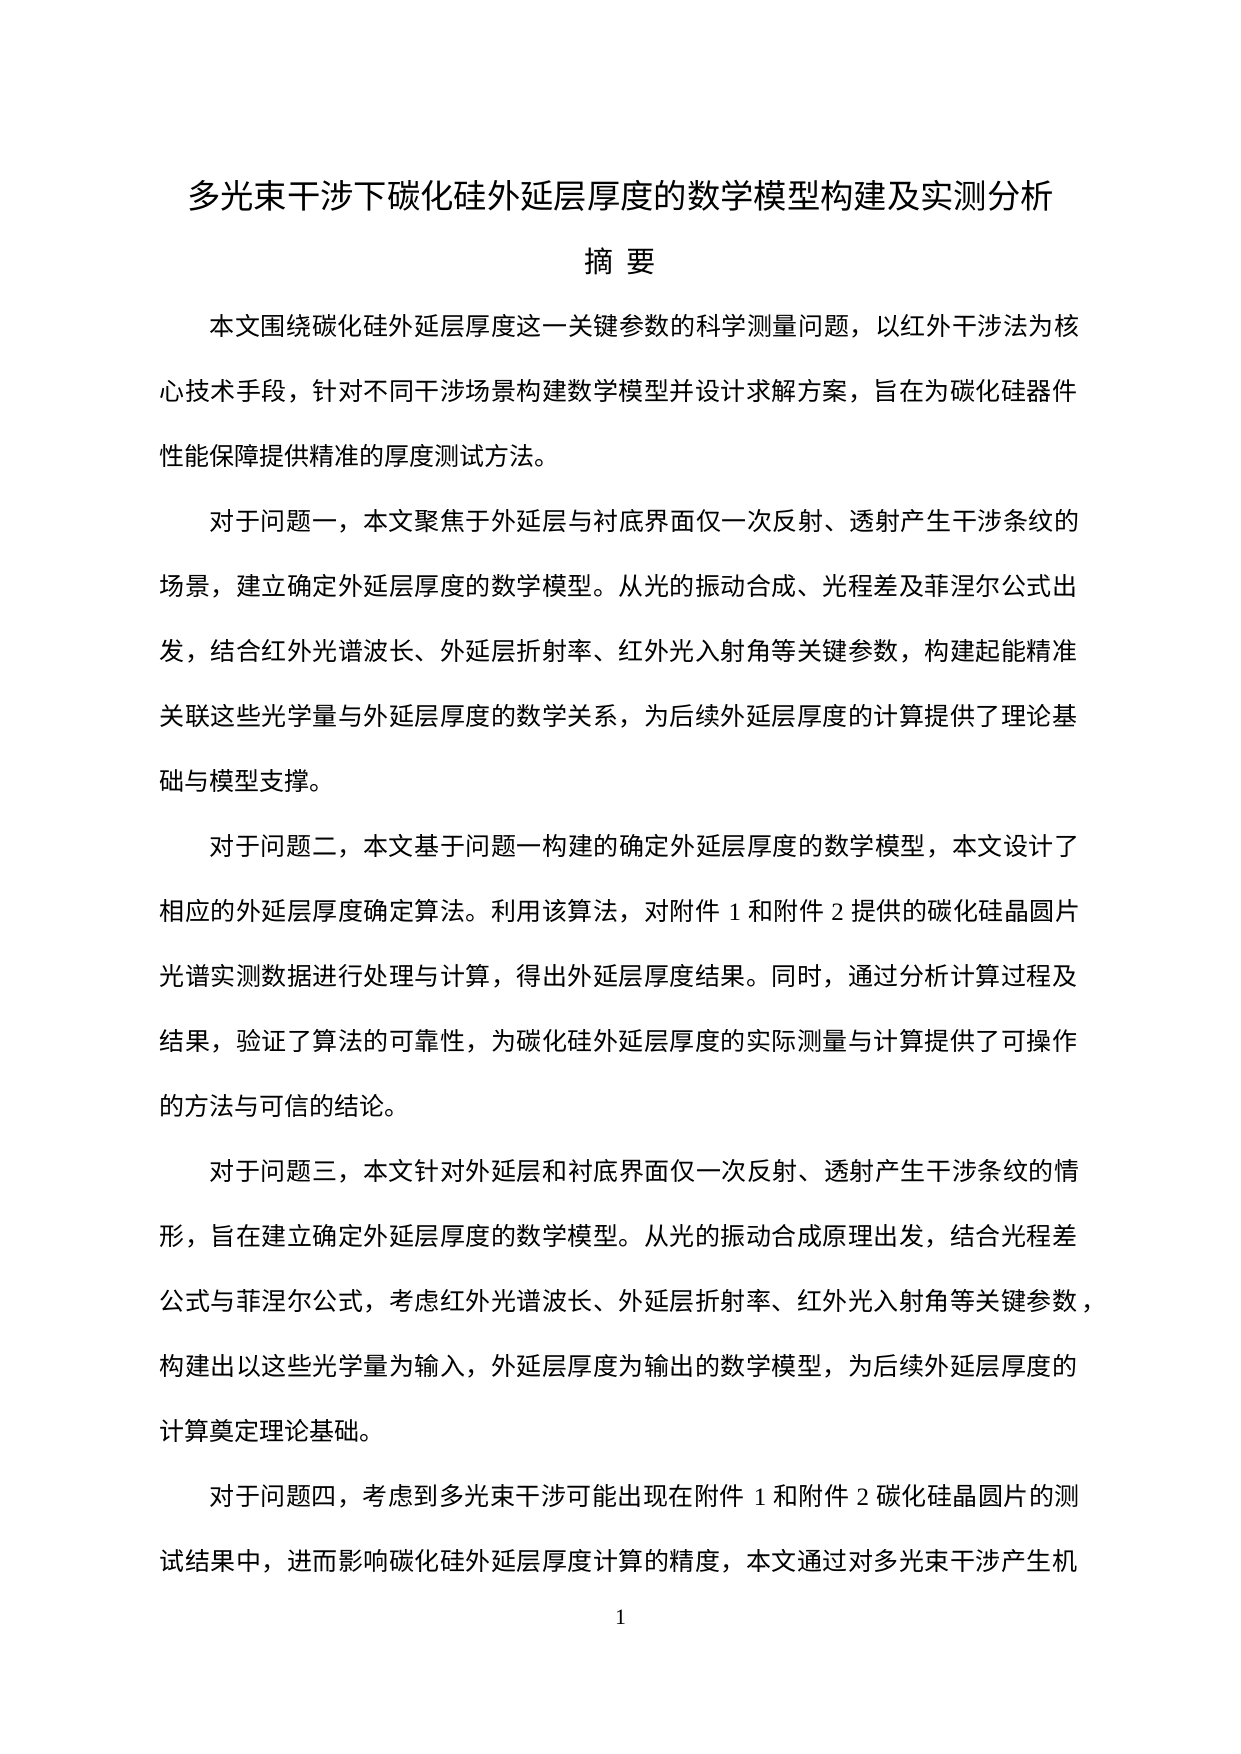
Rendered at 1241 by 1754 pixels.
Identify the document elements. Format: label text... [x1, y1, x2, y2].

text 对于问题二，本文基于问题一构建的确定外延层厚度的数学模型，本文设计了相应的外延层厚度确定算法。利用该算法，对附件 1 和附件 2 提供的碳化硅晶圆片光谱实测数据进行处理与计算，得出外延层厚度结果。同时，通过分析计算过程及结果，验证了算法的可靠性，为碳化硅外延层厚度的实际测量与计算提供了可操作的方法与可信的结论。 [159, 812, 1081, 1137]
text 对于问题一，本文聚焦于外延层与衬底界面仅一次反射、透射产生干涉条纹的场景，建立确定外延层厚度的数学模型。从光的振动合成、光程差及菲涅尔公式出发，结合红外光谱波长、外延层折射率、红外光入射角等关键参数，构建起能精准关联这些光学量与外延层厚度的数学关系，为后续外延层厚度的计算提供了理论基础与模型支撑。 [159, 487, 1081, 812]
text 对于问题三，本文针对外延层和衬底界面仅一次反射、透射产生干涉条纹的情形，旨在建立确定外延层厚度的数学模型。从光的振动合成原理出发，结合光程差公式与菲涅尔公式，考虑红外光谱波长、外延层折射率、红外光入射角等关键参数，构建出以这些光学量为输入，外延层厚度为输出的数学模型，为后续外延层厚度的计算奠定理论基础。 [159, 1137, 1081, 1462]
text 多光束干涉下碳化硅外延层厚度的数学模型构建及实测分析 [159, 162, 1081, 227]
text 摘 要 [159, 227, 1081, 292]
text 本文围绕碳化硅外延层厚度这一关键参数的科学测量问题，以红外干涉法为核心技术手段，针对不同干涉场景构建数学模型并设计求解方案，旨在为碳化硅器件性能保障提供精准的厚度测试方法。 [159, 292, 1081, 487]
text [159, 1462, 1081, 1592]
